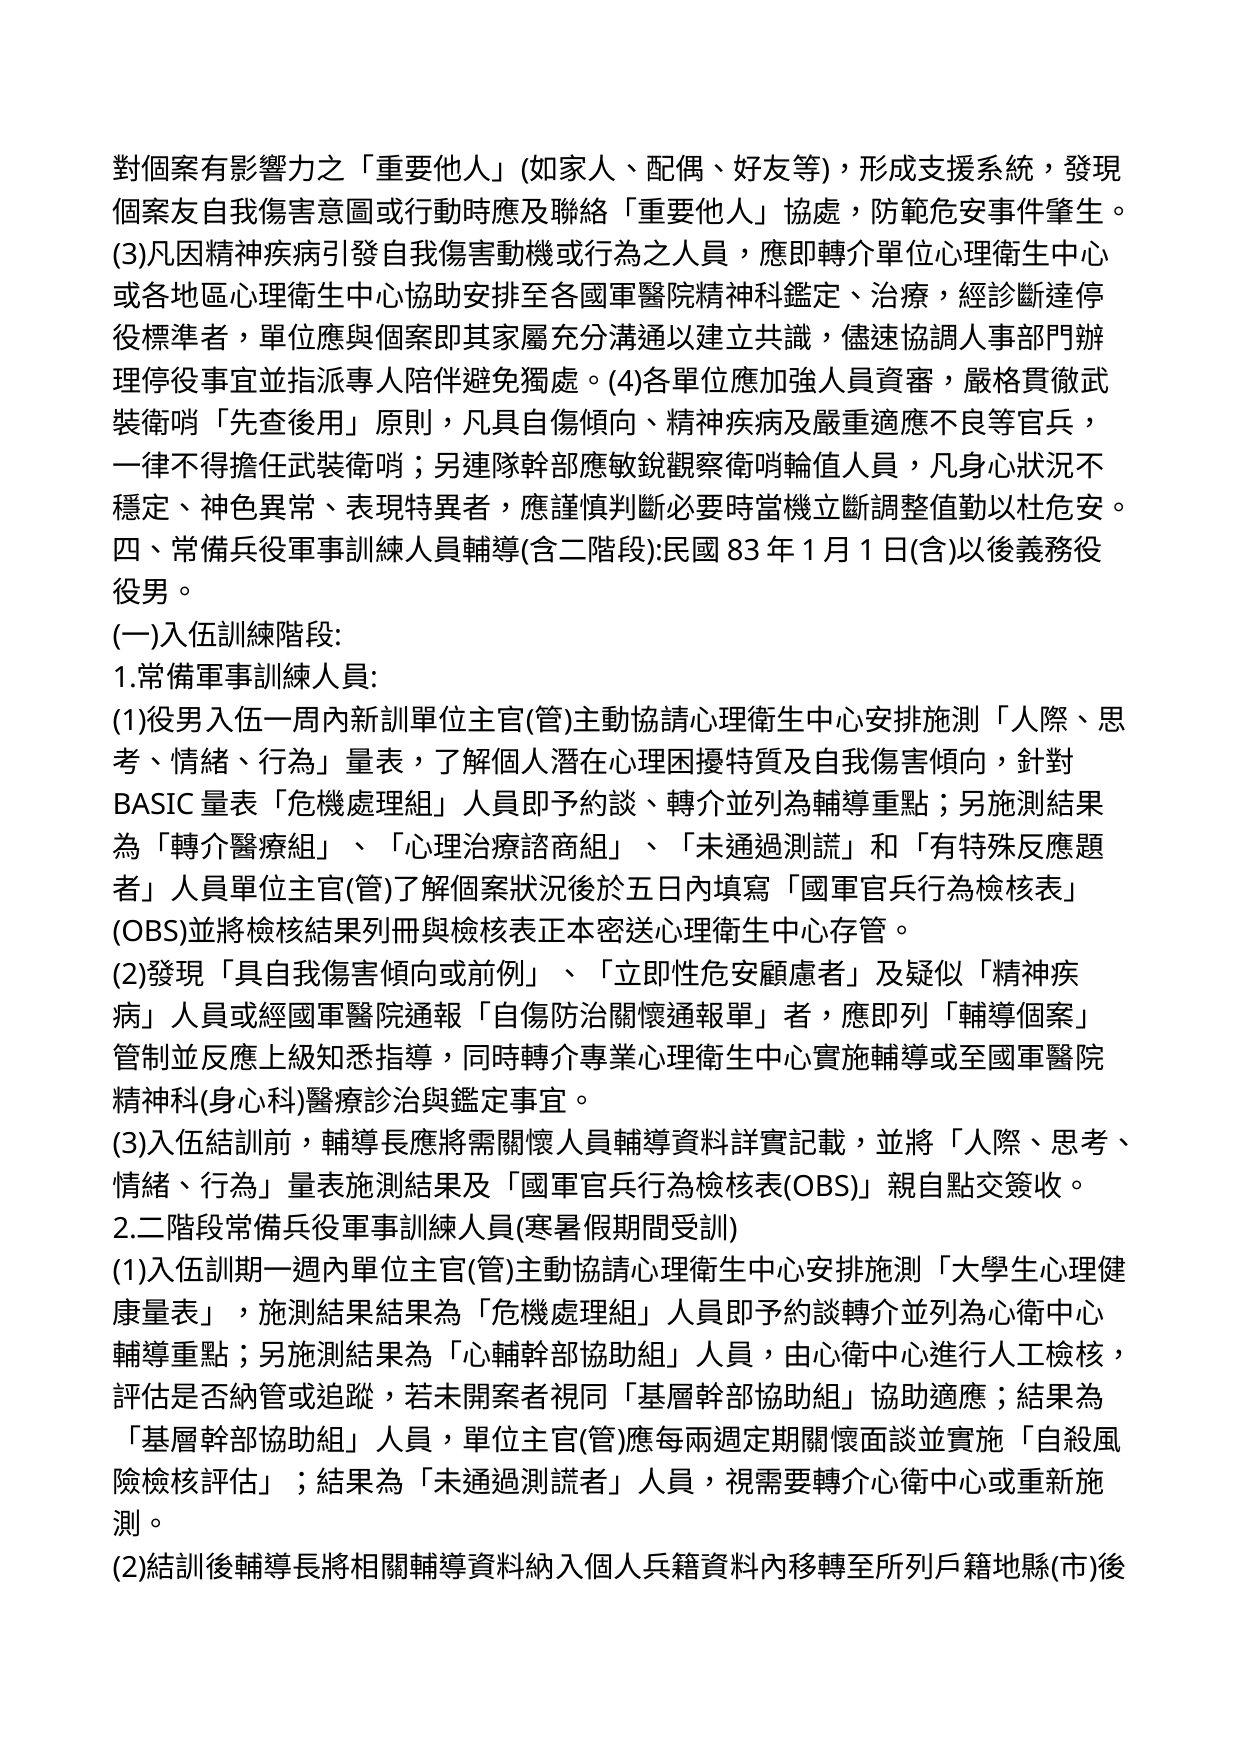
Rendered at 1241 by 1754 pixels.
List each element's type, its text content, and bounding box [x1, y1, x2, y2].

text (2)發現「具自我傷害傾向或前例」、「立即性危安顧慮者」及疑似「精神疾病」人員或經國軍醫院通報「自傷防治關懷通報單」者，應即列「輔導個案」管制並反應上級知悉指導，同時轉介專業心理衛生中心實施輔導或至國軍醫院精神科(身心科)醫療診治與鑑定事宜。 [112, 950, 1128, 1120]
text 2.二階段常備兵役軍事訓練人員(寒暑假期間受訓) [112, 1204, 1128, 1247]
text (一)入伍訓練階段: [112, 611, 1128, 654]
text (3)入伍結訓前，輔導長應將需關懷人員輔導資料詳實記載，並將「人際、思考、情緒、行為」量表施測結果及「國軍官兵行為檢核表(OBS)」親自點交簽收。 [112, 1120, 1128, 1204]
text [112, 1543, 1128, 1586]
text 1.常備軍事訓練人員: [112, 654, 1128, 696]
text 四、常備兵役軍事訓練人員輔導(含二階段):民國83年1月1日(含)以後義務役役男。 [112, 527, 1128, 611]
text (1)入伍訓期一週內單位主官(管)主動協請心理衛生中心安排施測「大學生心理健康量表」，施測結果結果為「危機處理組」人員即予約談轉介並列為心衛中心輔導重點；另施測結果為「心輔幹部協助組」人員，由心衛中心進行人工檢核，評估是否納管或追蹤，若未開案者視同「基層幹部協助組」協助適應；結果為「基層幹部協助組」人員，單位主官(管)應每兩週定期關懷面談並實施「自殺風險檢核評估」；結果為「未通過測謊者」人員，視需要轉介心衛中心或重新施測。 [112, 1247, 1128, 1543]
text (1)役男入伍一周內新訓單位主官(管)主動協請心理衛生中心安排施測「人際、思考、情緒、行為」量表，了解個人潛在心理困擾特質及自我傷害傾向，針對BASIC量表「危機處理組」人員即予約談、轉介並列為輔導重點；另施測結果為「轉介醫療組」、「心理治療諮商組」、「未通過測謊」和「有特殊反應題者」人員單位主官(管)了解個案狀況後於五日內填寫「國軍官兵行為檢核表」(OBS)並將檢核結果列冊與檢核表正本密送心理衛生中心存管。 [112, 696, 1128, 950]
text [112, 146, 1128, 527]
